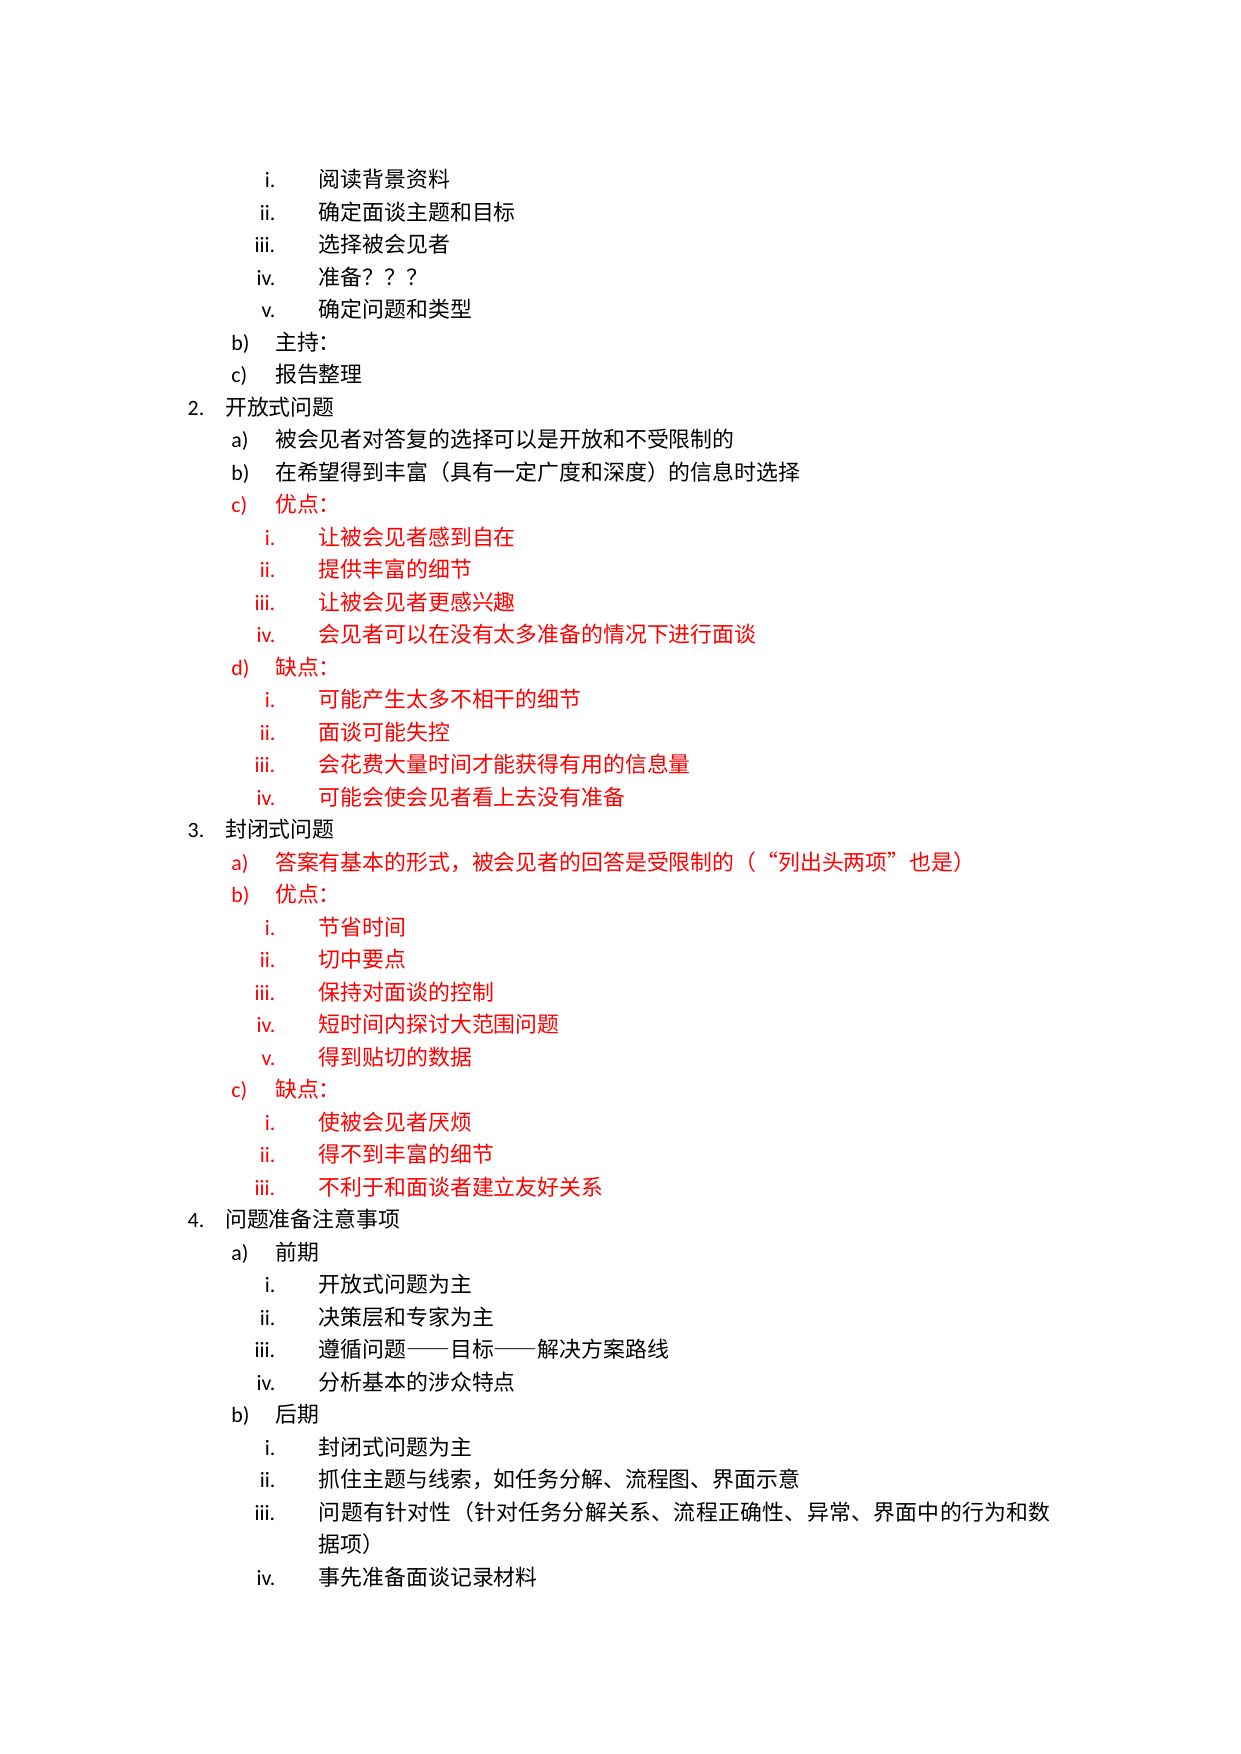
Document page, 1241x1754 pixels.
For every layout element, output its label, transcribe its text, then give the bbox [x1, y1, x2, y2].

list 在希望得到丰富（具有一定广度和深度）的信息时选择 [231, 454, 1053, 487]
list 可能会使会见者看上去没有准备 [275, 779, 1053, 812]
list 问题有针对性（针对任务分解关系、流程正确性、异常、界面中的行为和数据项） [275, 1494, 1053, 1559]
list 让被会见者更感兴趣 [275, 584, 1053, 617]
list 报告整理 [231, 357, 1053, 389]
list 封闭式问题 [187, 812, 1053, 844]
list 面谈可能失控 [275, 714, 1053, 747]
list 封闭式问题为主 [275, 1429, 1053, 1462]
list 开放式问题为主 [275, 1267, 1053, 1299]
list 主持： [231, 324, 1053, 357]
list 可能产生太多不相干的细节 [275, 682, 1053, 714]
list 分析基本的涉众特点 [275, 1364, 1053, 1397]
list 缺点： [231, 649, 1053, 682]
list 得到贴切的数据 [275, 1039, 1053, 1072]
list 确定问题和类型 [275, 292, 1053, 324]
list 问题准备注意事项 [187, 1202, 1053, 1234]
list 答案有基本的形式，被会见者的回答是受限制的（“列出头两项”也是） [231, 844, 1053, 877]
list 使被会见者厌烦 [275, 1104, 1053, 1137]
list 抓住主题与线索，如任务分解、流程图、界面示意 [275, 1462, 1053, 1494]
list 会见者可以在没有太多准备的情况下进行面谈 [275, 617, 1053, 649]
list 准备？？？ [275, 259, 1053, 292]
list 得不到丰富的细节 [275, 1137, 1053, 1169]
list 短时间内探讨大范围问题 [275, 1007, 1053, 1039]
list 被会见者对答复的选择可以是开放和不受限制的 [231, 422, 1053, 454]
list 事先准备面谈记录材料 [275, 1559, 1053, 1592]
list 后期 [231, 1397, 1053, 1429]
list 优点： [231, 487, 1053, 519]
list 前期 [231, 1234, 1053, 1267]
list 阅读背景资料 [275, 162, 1053, 194]
list 选择被会见者 [275, 227, 1053, 259]
list 优点： [231, 877, 1053, 909]
list 提供丰富的细节 [275, 552, 1053, 584]
list 开放式问题 [187, 389, 1053, 422]
list 遵循问题——目标——解决方案路线 [275, 1332, 1053, 1364]
list 不利于和面谈者建立友好关系 [275, 1169, 1053, 1202]
list 确定面谈主题和目标 [275, 194, 1053, 227]
list 节省时间 [275, 909, 1053, 942]
list 会花费大量时间才能获得有用的信息量 [275, 747, 1053, 779]
list 缺点： [231, 1072, 1053, 1104]
list 决策层和专家为主 [275, 1299, 1053, 1332]
list 保持对面谈的控制 [275, 974, 1053, 1007]
list 切中要点 [275, 942, 1053, 974]
list 让被会见者感到自在 [275, 519, 1053, 552]
